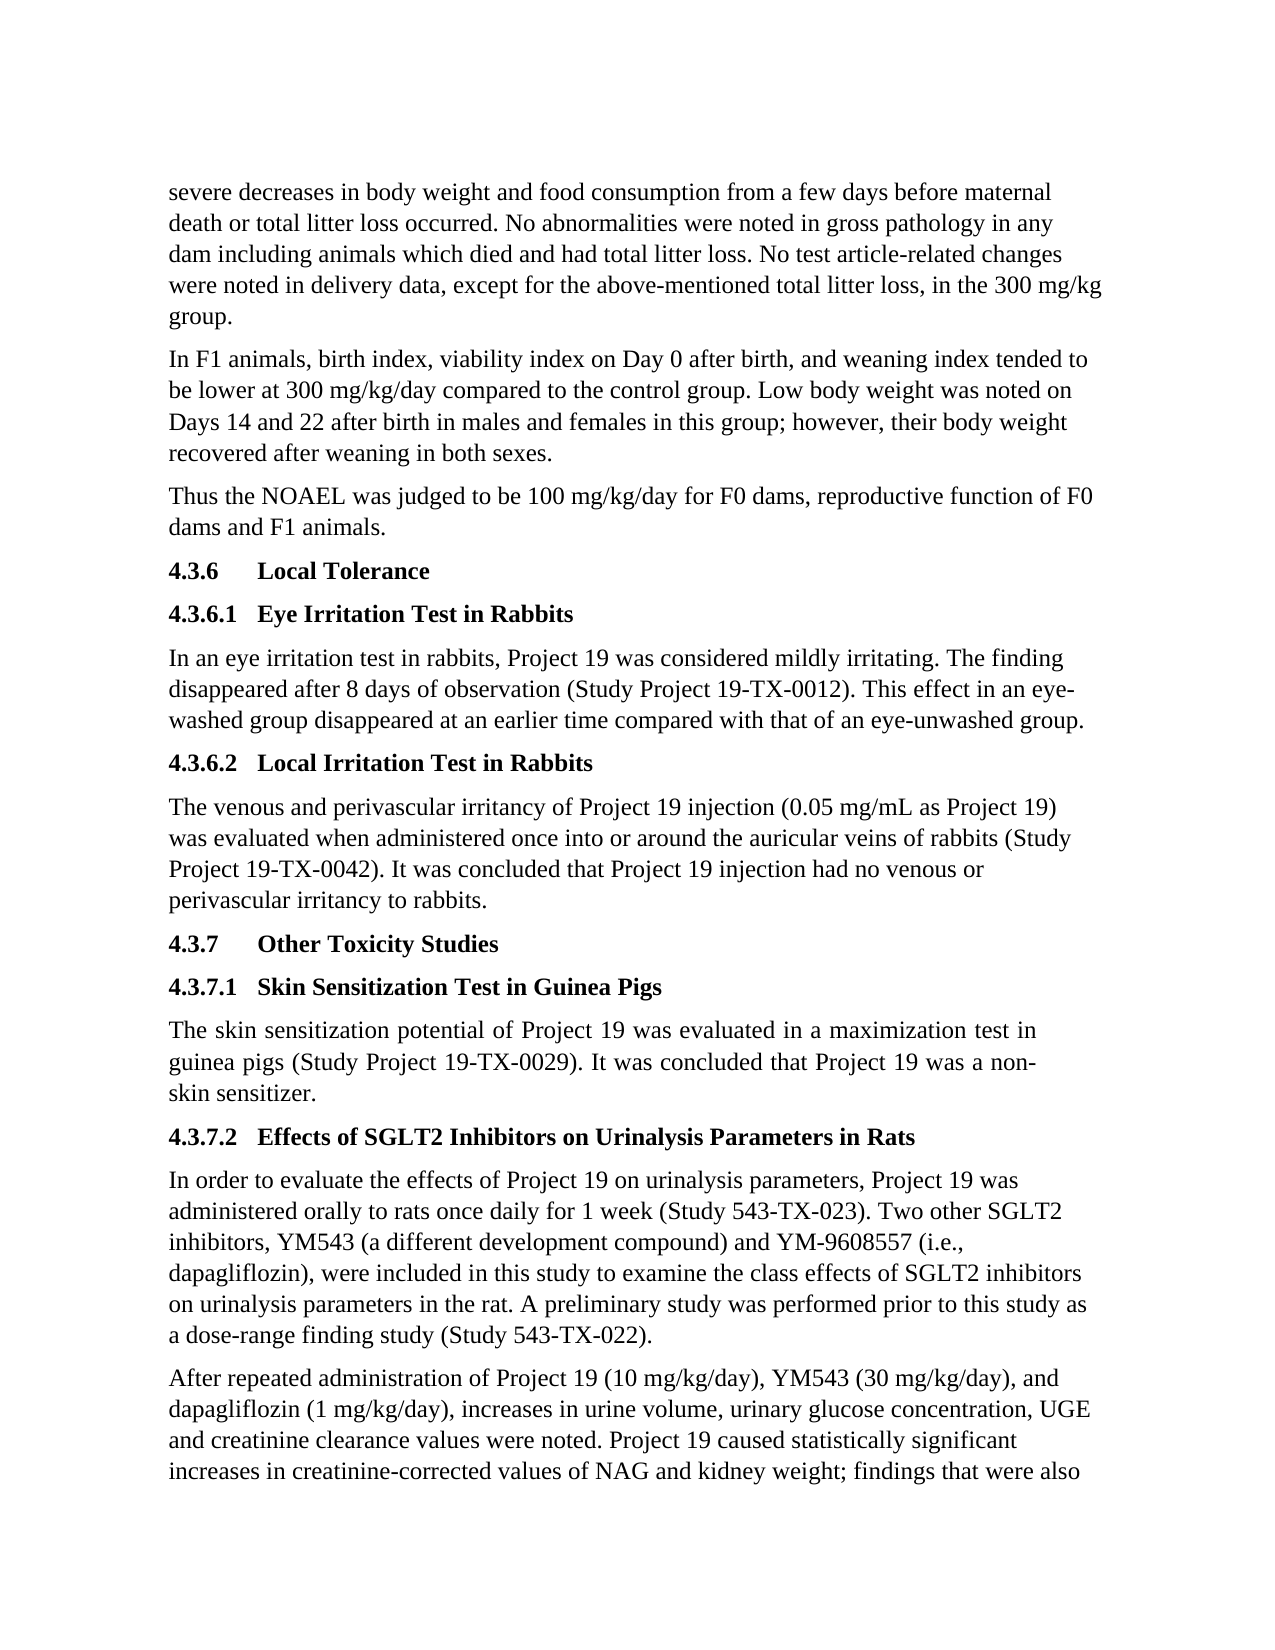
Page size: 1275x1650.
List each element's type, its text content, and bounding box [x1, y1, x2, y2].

subtitle Effects of SGLT2 Inhibitors on Urinalysis Parameters in Rats [168, 1122, 1275, 1150]
text In order to evaluate the effects of Project 19 on urinalysis parameters, Project 19 was administered orally to rats once daily for 1 week (Study 543-TX-023). Two other SGLT2 inhibitors, YM543 (a different development compound) and YM-9608557 (i.e., dapagliflozin), were included in this study to examine the class effects of SGLT2 inhibitors on urinalysis parameters in the rat. A preliminary study was performed prior to this study as a dose-range finding study (Study 543-TX-022). [168, 1165, 1096, 1349]
text In F1 animals, birth index, viability index on Day 0 after birth, and weaning index tended to be lower at 300 mg/kg/day compared to the control group. Low body weight was noted on Days 14 and 22 after birth in males and females in this group; however, their body weight recovered after weaning in both sexes. [168, 344, 1090, 466]
subtitle Other Toxicity Studies [168, 929, 1275, 957]
text After repeated administration of Project 19 (10 mg/kg/day), YM543 (30 mg/kg/day), and dapagliflozin (1 mg/kg/day), increases in urine volume, urinary glucose concentration, UGE and creatinine clearance values were noted. Project 19 caused statistically significant increases in creatinine-corrected values of NAG and kidney weight; findings that were also [168, 1363, 1105, 1485]
text The venous and perivascular irritancy of Project 19 injection (0.05 mg/mL as Project 19) was evaluated when administered once into or around the auricular veins of rabbits (Study Project 19-TX-0042). It was concluded that Project 19 injection had no venous or perivascular irritancy to rabbits. [168, 792, 1100, 914]
text severe decreases in body weight and food consumption from a few days before maternal death or total litter loss occurred. No abnormalities were noted in gross pathology in any dam including animals which died and had total litter loss. No test article-related changes were noted in delivery data, except for the above-mentioned total litter loss, in the 300 mg/kg group. [168, 177, 1102, 330]
subtitle Local Irritation Test in Rabbits [168, 748, 1275, 777]
text In an eye irritation test in rabbits, Project 19 was considered mildly irritating. The finding disappeared after 8 days of observation (Study Project 19-TX-0012). This effect in an eye-washed group disappeared at an earlier time compared with that of an eye-unwashed group. [168, 643, 1105, 733]
text Thus the NOAEL was judged to be 100 mg/kg/day for F0 dams, reproductive function of F0 dams and F1 animals. [168, 481, 1095, 541]
subtitle Eye Irritation Test in Rabbits [168, 599, 1275, 628]
list Skin Sensitization Test in Guinea Pigs [168, 972, 1275, 1001]
text The skin sensitization potential of Project 19 was evaluated in a maximization test in guinea pigs (Study Project 19-TX-0029). It was concluded that Project 19 was a non-skin sensitizer. [168, 1016, 1038, 1106]
subtitle Local Tolerance [168, 556, 1275, 584]
